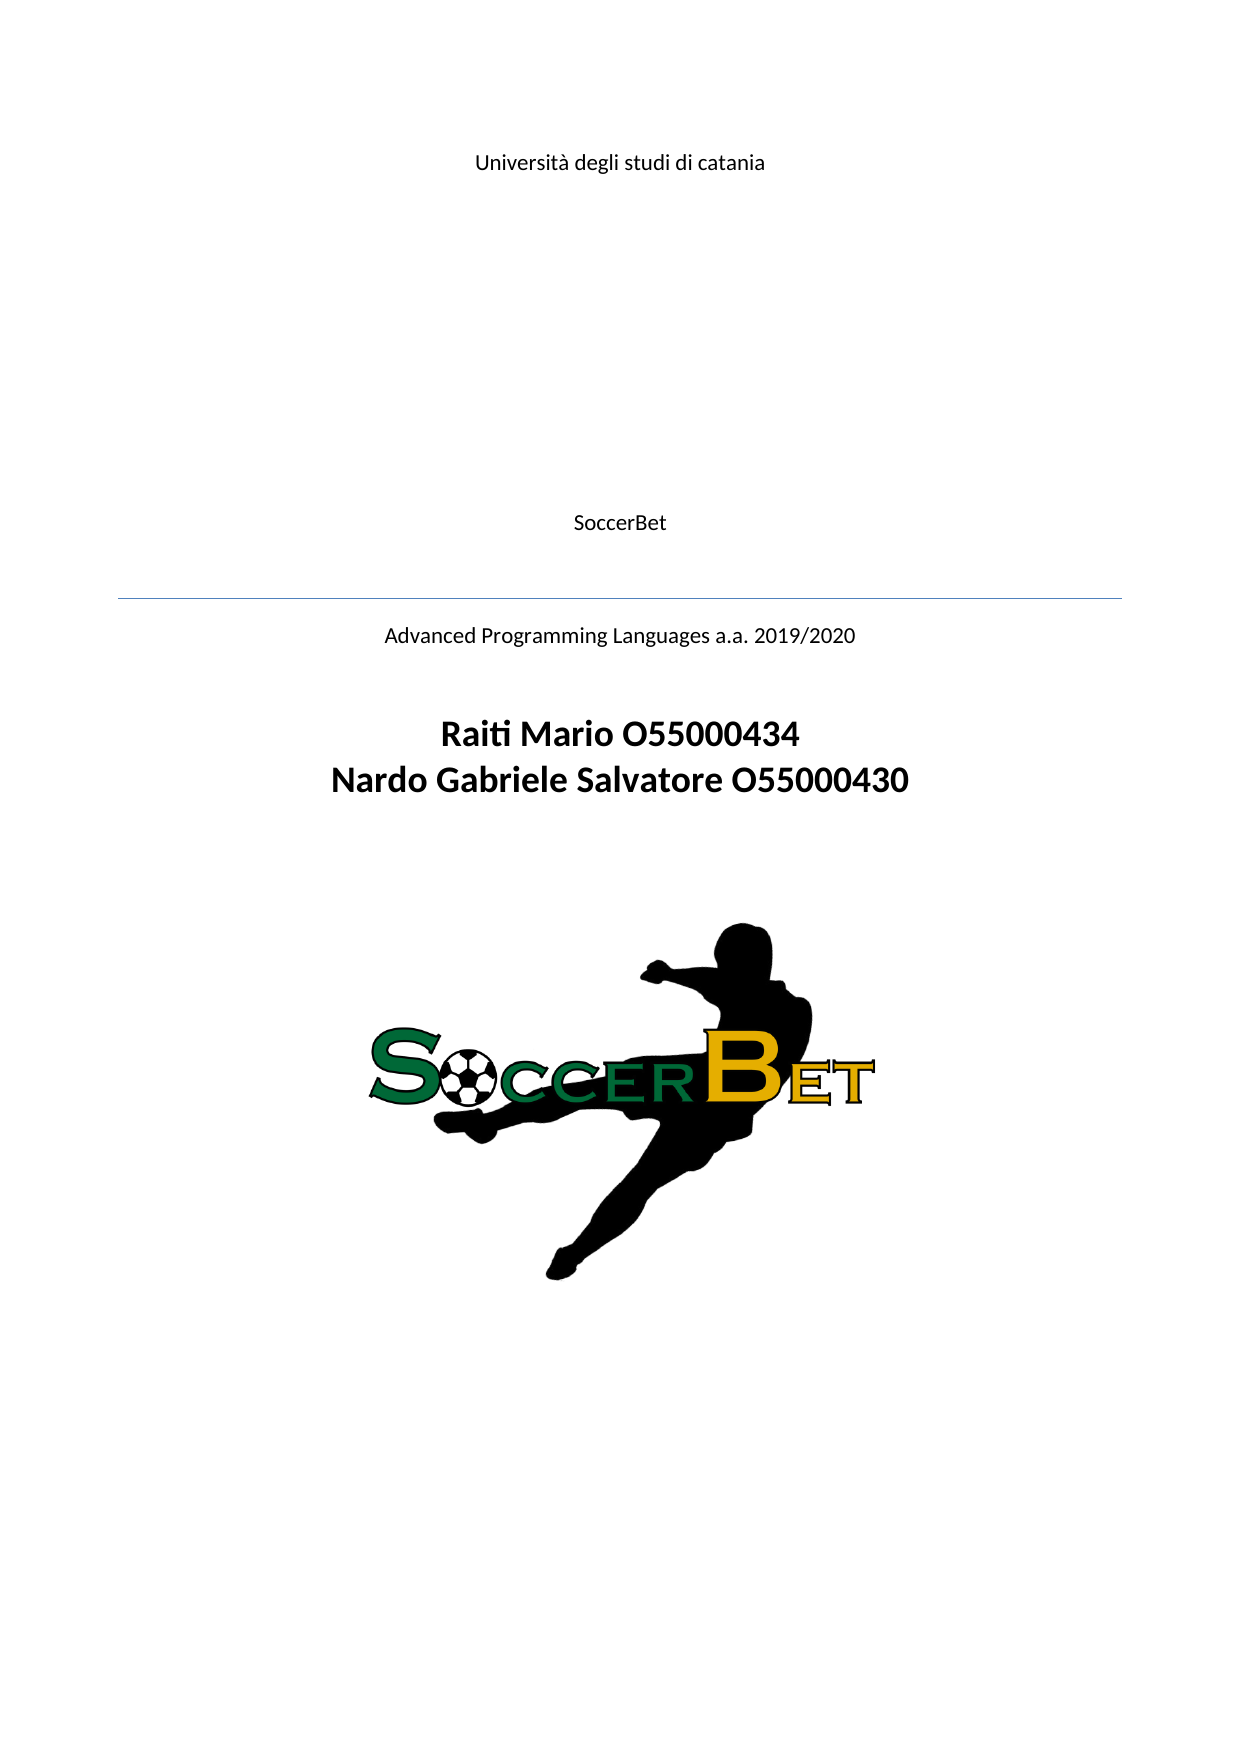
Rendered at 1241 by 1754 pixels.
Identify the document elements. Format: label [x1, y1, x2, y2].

picture [364, 892, 876, 1318]
